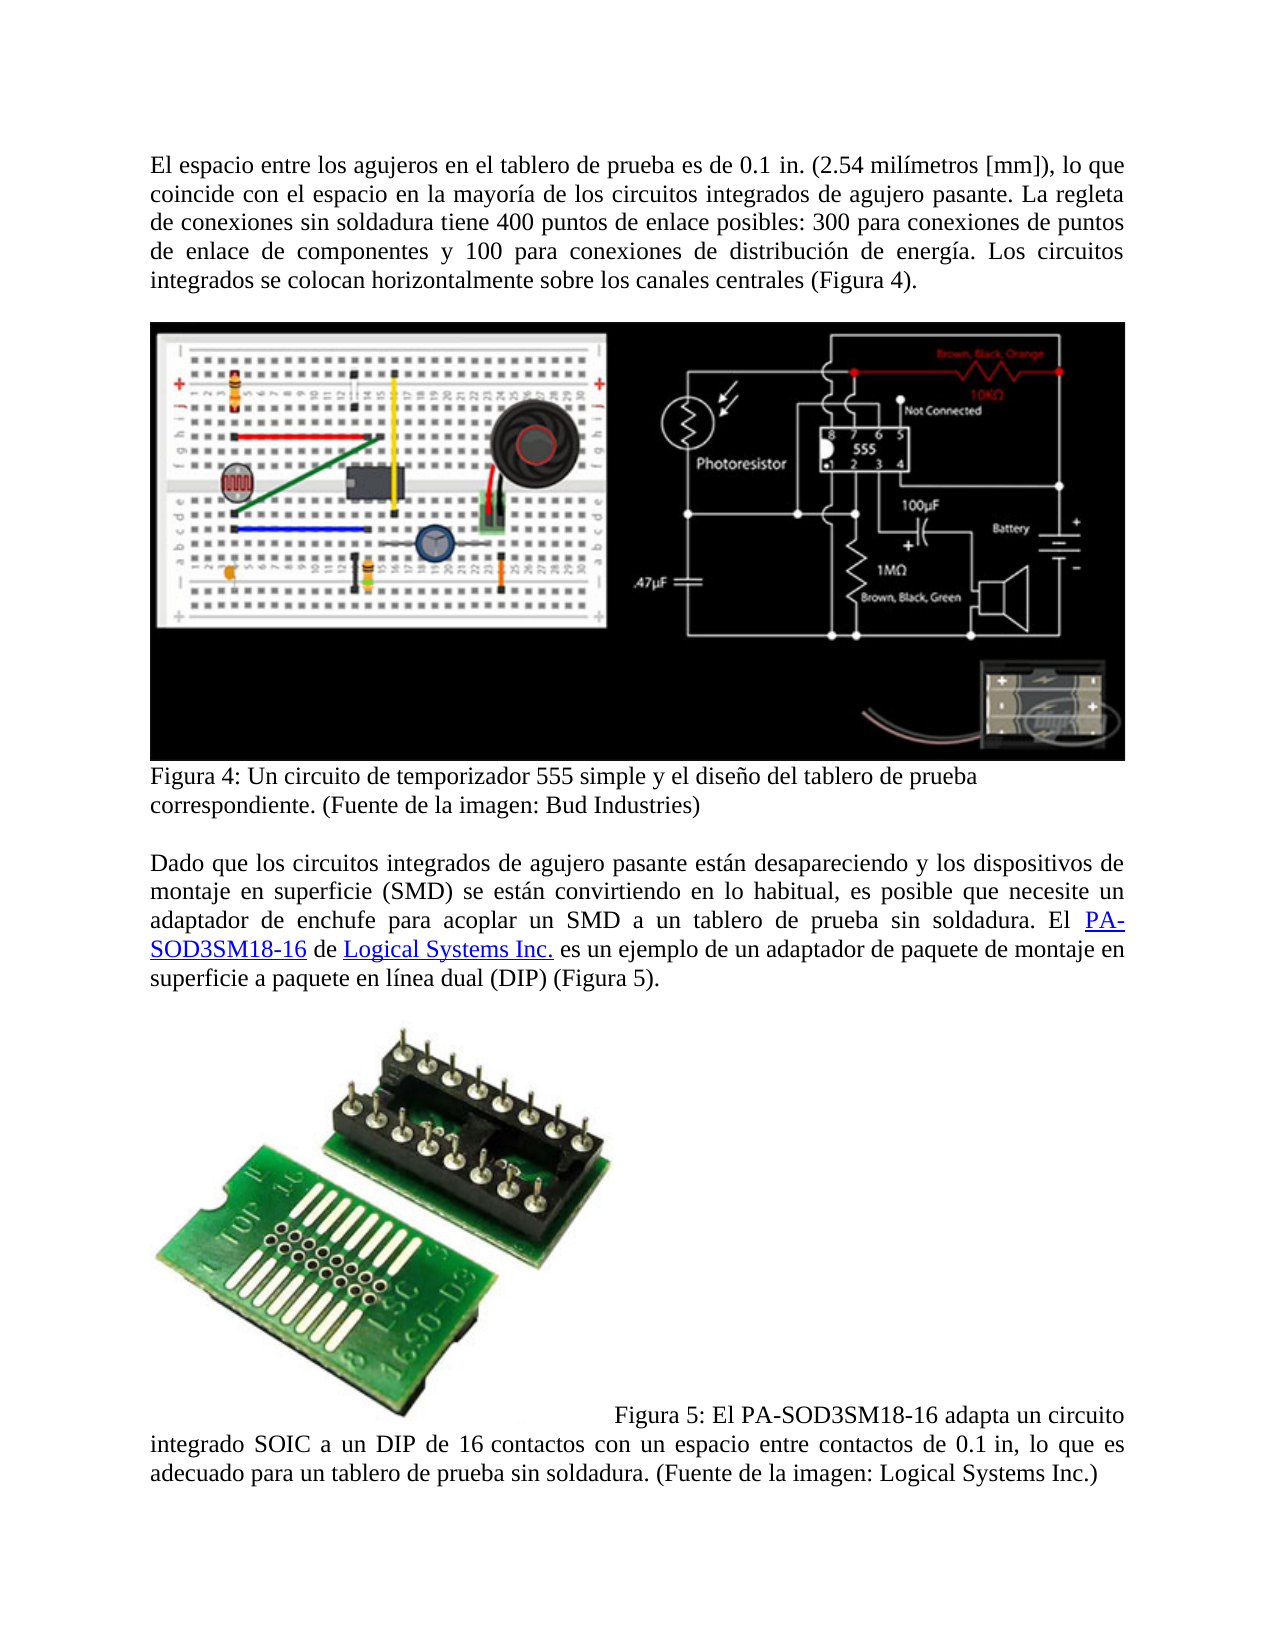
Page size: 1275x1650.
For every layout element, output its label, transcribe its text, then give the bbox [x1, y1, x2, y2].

text Dado que los circuitos integrados de agujero pasante están desapareciendo y los dispositivos de montaje en superficie (SMD) se están convirtiendo en lo habitual, es posible que necesite un adaptador de enchufe para acoplar un SMD a un tablero de prueba sin soldadura. El PA-SOD3SM18-16 de Logical Systems Inc. es un ejemplo de un adaptador de paquete de montaje en superficie a paquete en línea dual (DIP) (Figura 5). [150, 848, 1125, 991]
picture [150, 1020, 614, 1424]
text Figura 4: Un circuito de temporizador 555 simple y el diseño del tablero de prueba correspondiente. (Fuente de la imagen: Bud Industries) [150, 761, 1125, 818]
picture [150, 322, 1125, 761]
text El espacio entre los agujeros en el tablero de prueba es de 0.1 in. (2.54 milímetros [mm]), lo que coincide con el espacio en la mayoría de los circuitos integrados de agujero pasante. La regleta de conexiones sin soldadura tiene 400 puntos de enlace posibles: 300 para conexiones de puntos de enlace de componentes y 100 para conexiones de distribución de energía. Los circuitos integrados se colocan horizontalmente sobre los canales centrales (Figura 4). [150, 150, 1125, 294]
